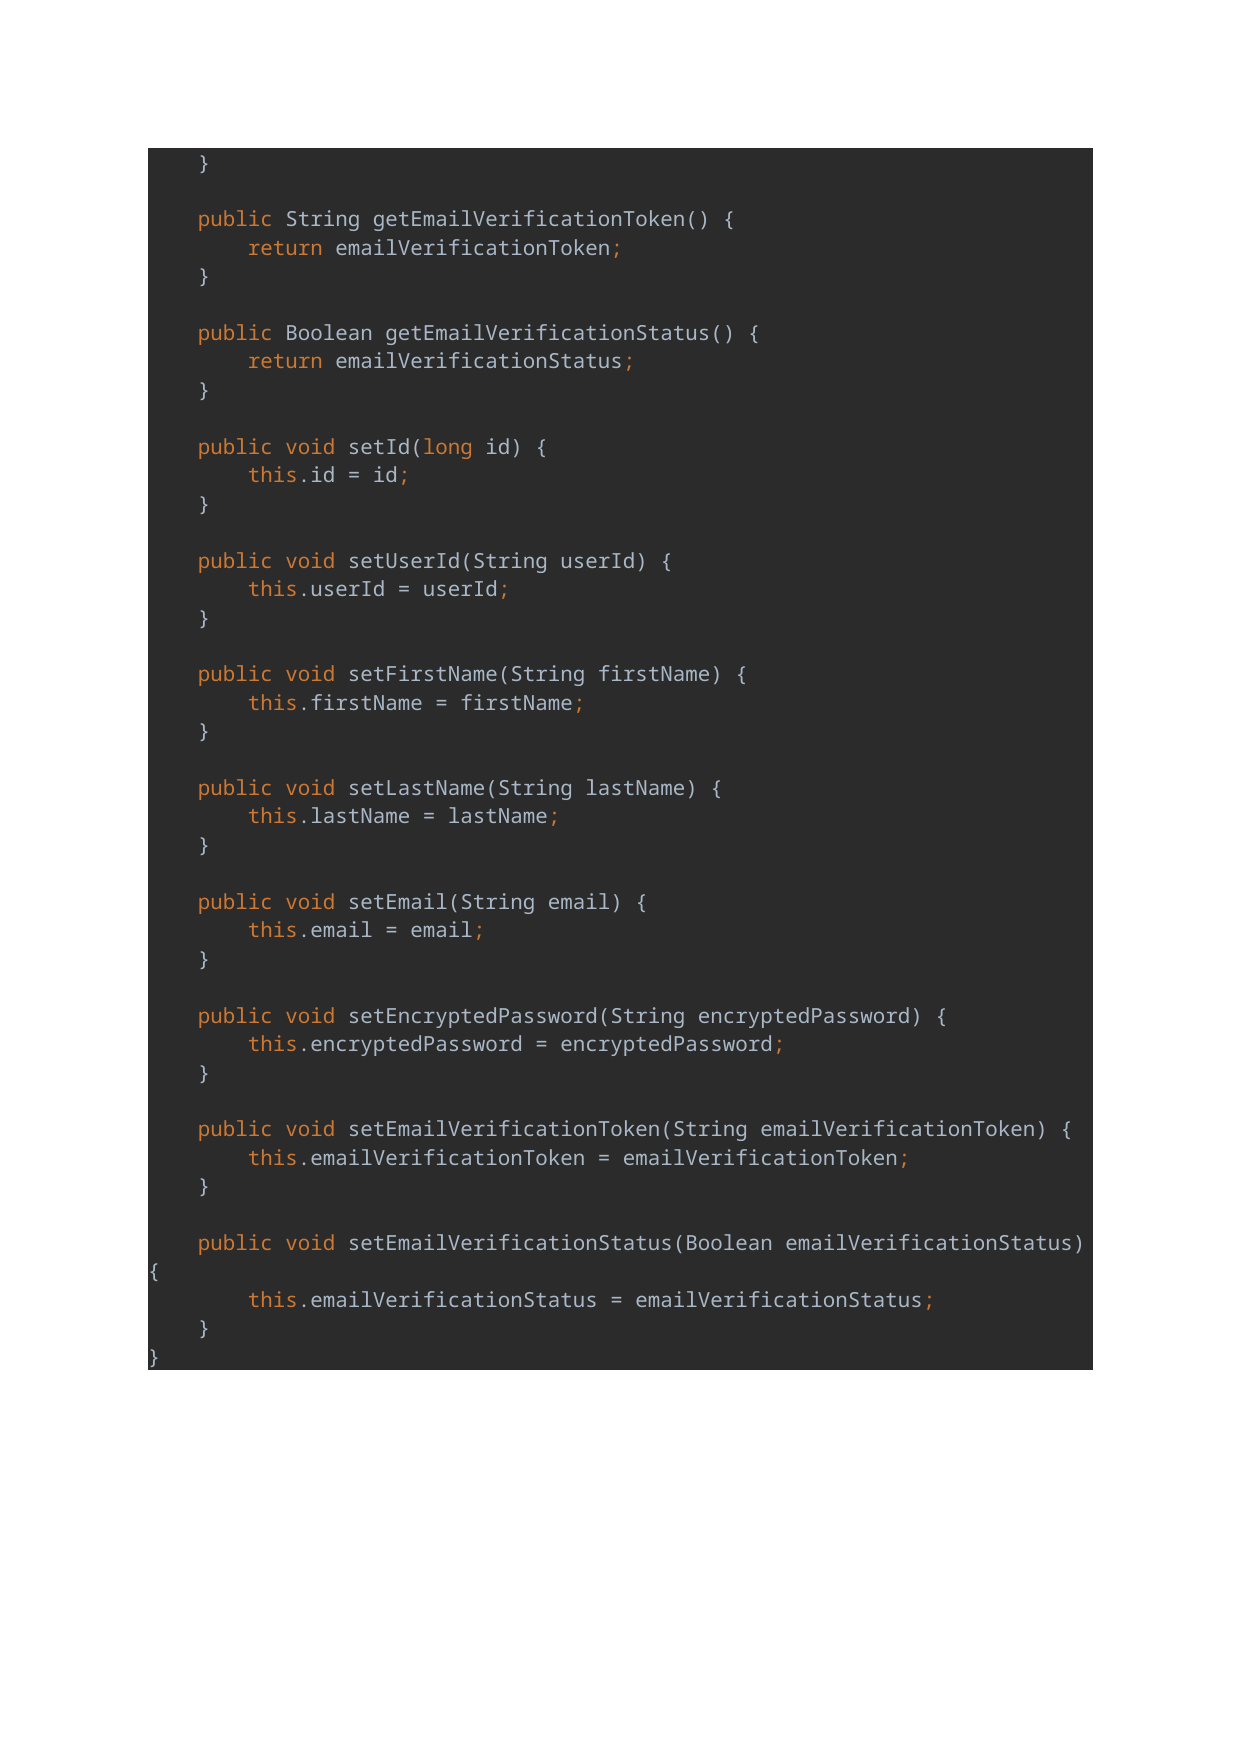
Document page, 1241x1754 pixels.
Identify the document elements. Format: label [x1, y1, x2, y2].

text [148, 148, 1093, 1370]
